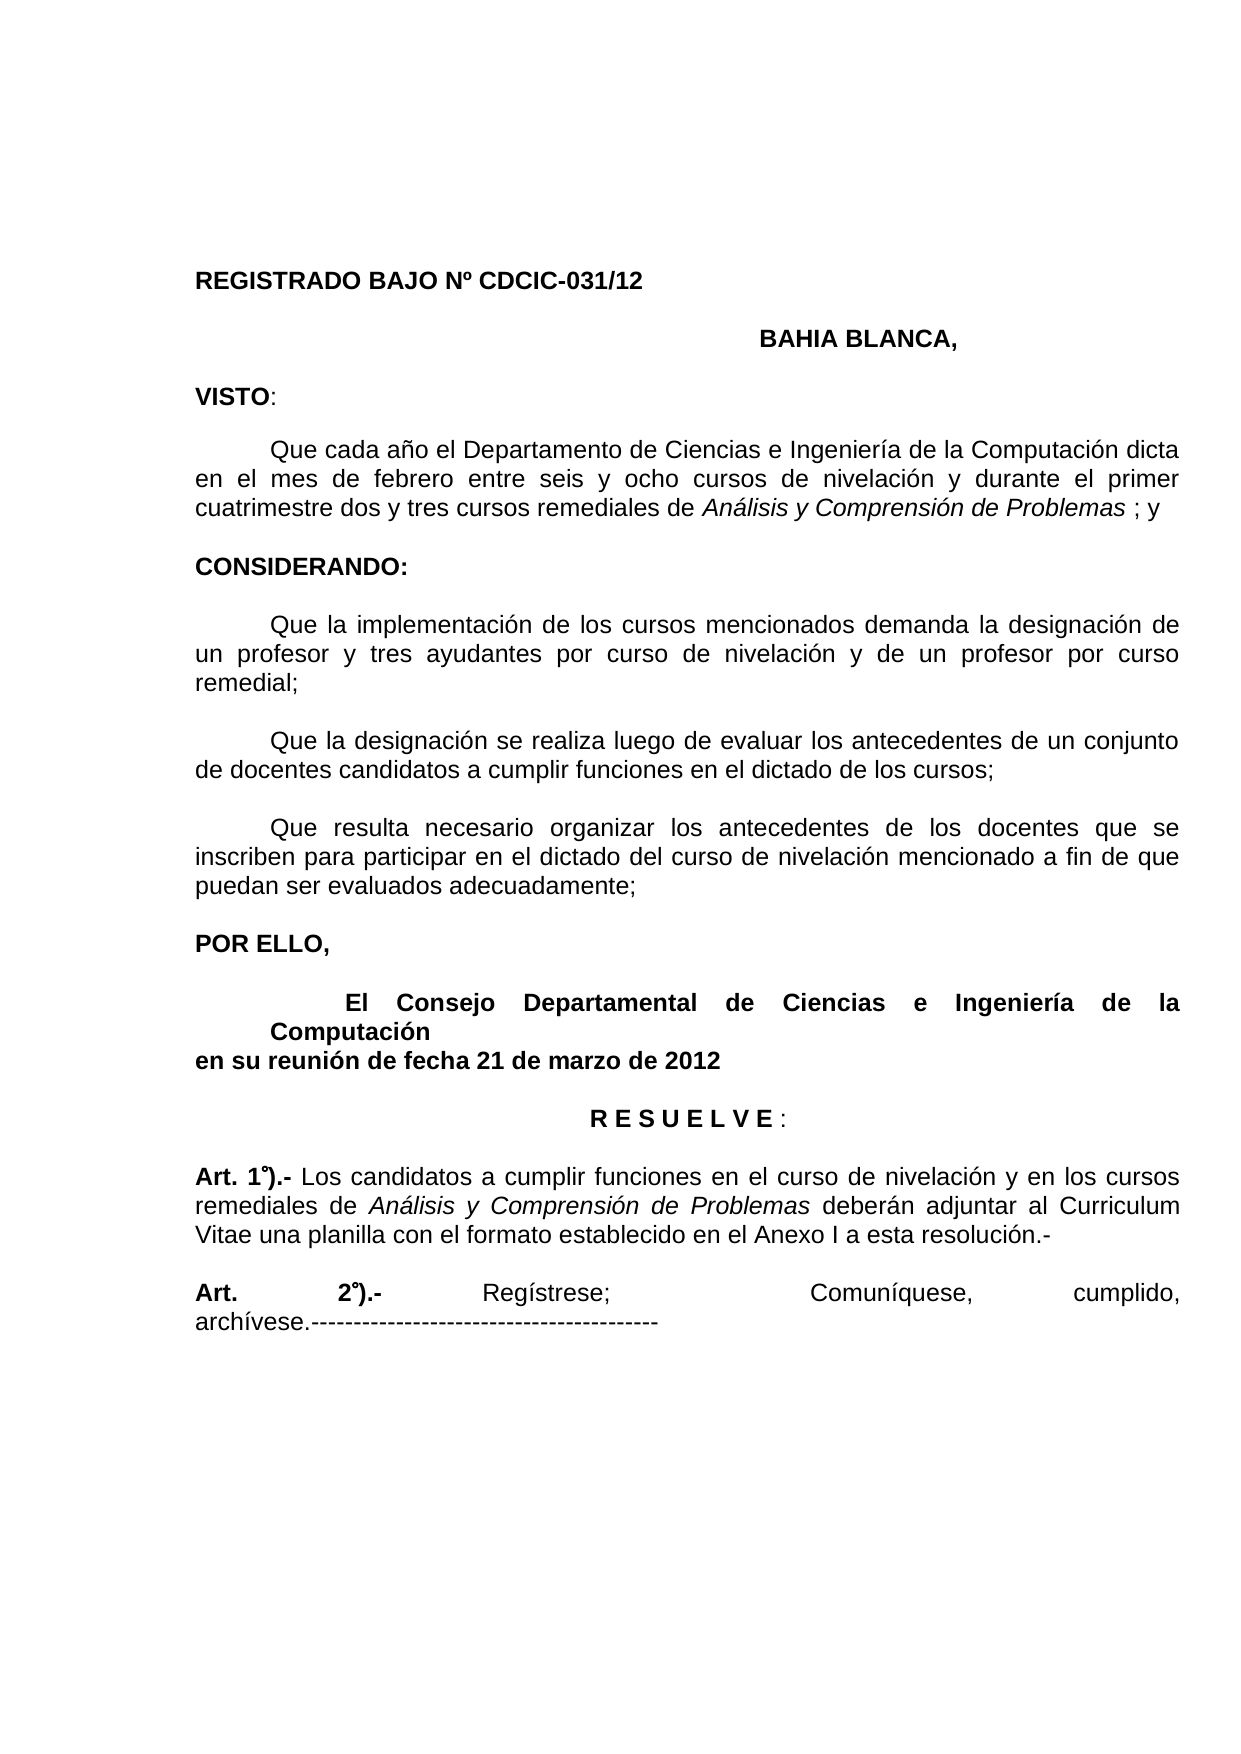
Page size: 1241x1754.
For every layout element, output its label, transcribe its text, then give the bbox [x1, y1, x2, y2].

text Art. 1).- Los candidatos a cumplir funciones en el curso de nivelación y en los cursos remediales de Análisis y Comprensión de Problemas deberán adjuntar al Curriculum Vitae una planilla con el formato establecido en el Anexo I a esta resolución.- [195, 1162, 1181, 1249]
text REGISTRADO BAJO Nº CDCIC-031/12 [195, 266, 1181, 295]
text Que la implementación de los cursos mencionados demanda la designación de un profesor y tres ayudantes por curso de nivelación y de un profesor por curso remedial; [195, 609, 1181, 697]
text BAHIA BLANCA, [195, 324, 1181, 353]
text VISTO: [195, 382, 1181, 411]
text POR ELLO, [195, 929, 1181, 958]
text R E S U E L V E : [195, 1104, 1181, 1133]
text CONSIDERANDO: [195, 551, 1181, 581]
text Que resulta necesario organizar los antecedentes de los docentes que se inscriben para participar en el dictado del curso de nivelación mencionado a fin de que puedan ser evaluados adecuadamente; [195, 813, 1181, 900]
text Que la designación se realiza luego de evaluar los antecedentes de un conjunto de docentes candidatos a cumplir funciones en el dictado de los cursos; [195, 726, 1181, 784]
text El Consejo Departamental de Ciencias e Ingeniería de la Computación [270, 987, 1181, 1046]
text en su reunión de fecha 21 de marzo de 2012 [195, 1046, 1181, 1074]
text Art. 2).- Regístrese; Comuníquese, cumplido, archívese.----------------------------------------- [195, 1278, 1181, 1336]
text Que cada año el Departamento de Ciencias e Ingeniería de la Computación dicta en el mes de febrero entre seis y ocho cursos de nivelación y durante el primer cuatrimestre dos y tres cursos remediales de Análisis y Comprensión de Problemas ; y [195, 435, 1181, 522]
